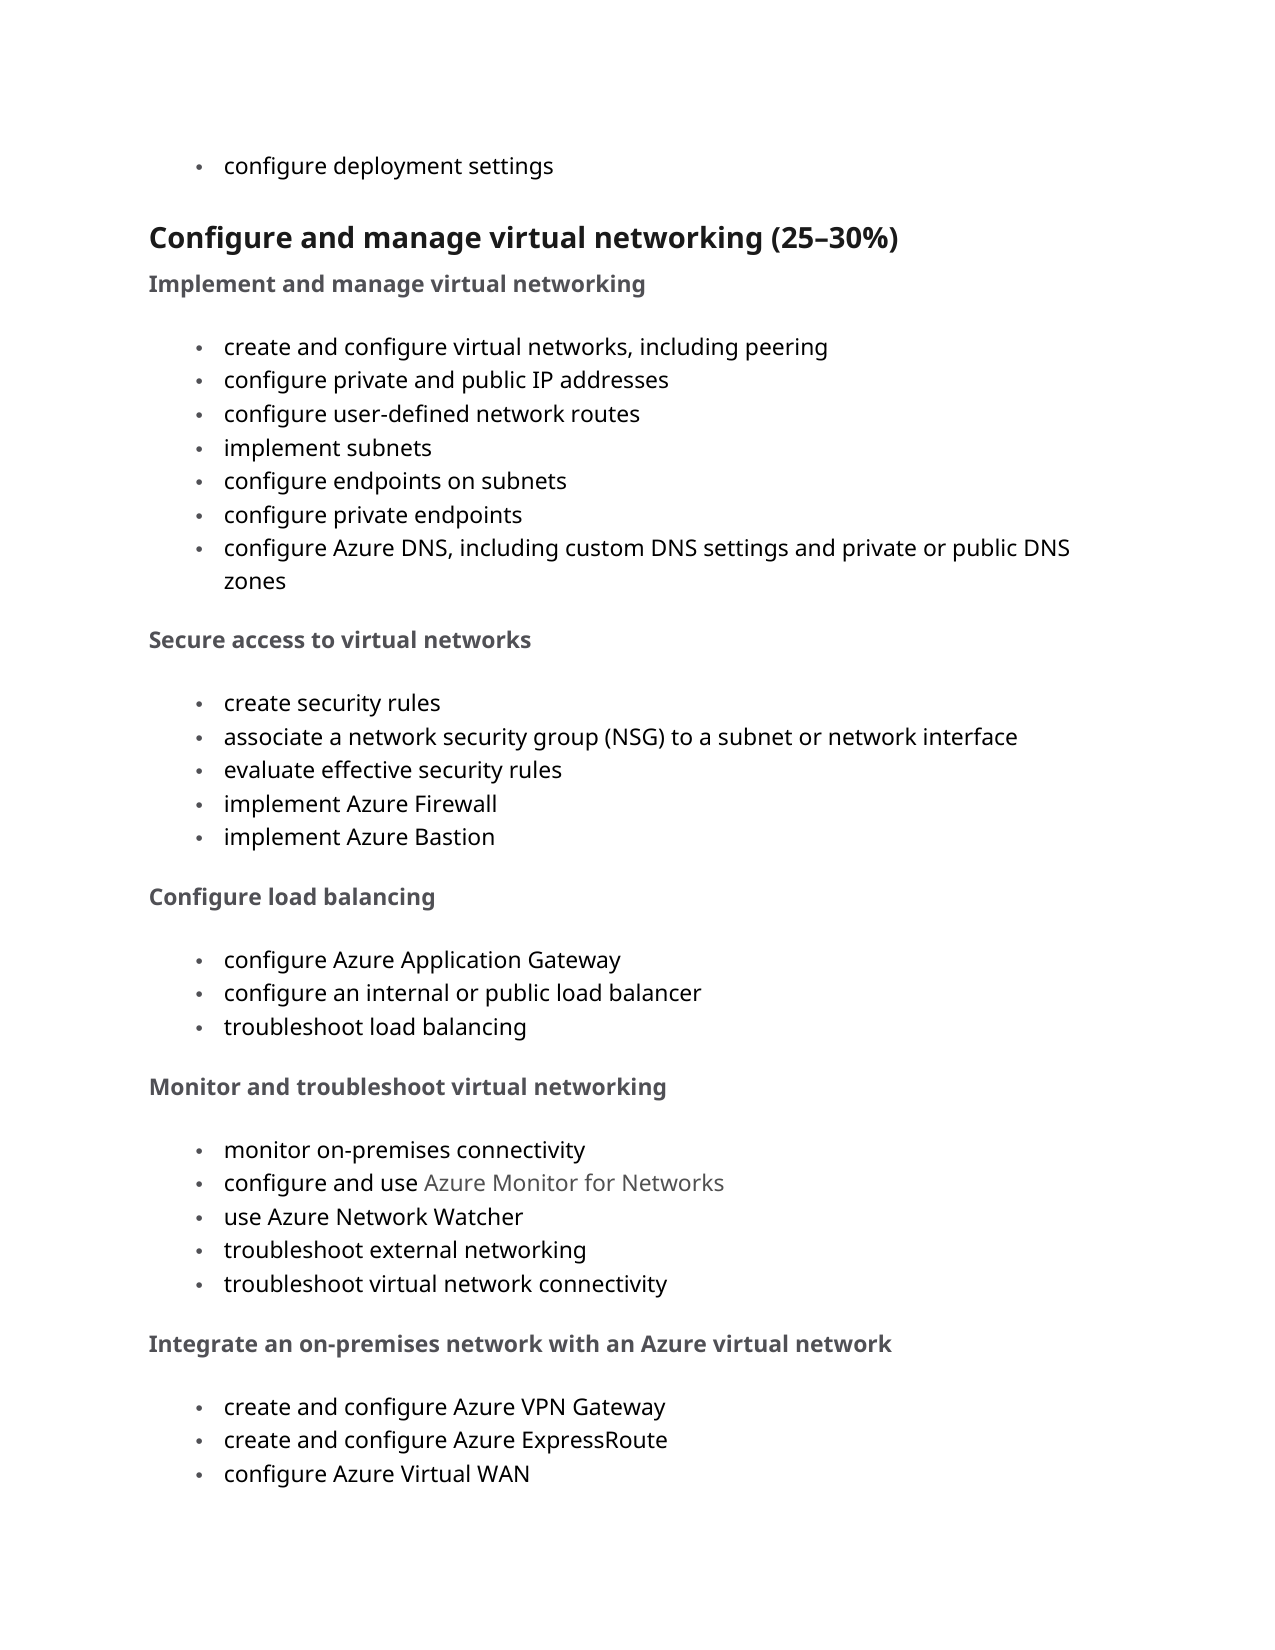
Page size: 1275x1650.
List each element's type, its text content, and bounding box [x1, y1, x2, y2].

subtitle Configure load balancing [148, 881, 1125, 912]
list troubleshoot external networking [195, 1234, 1125, 1265]
list implement Azure Bastion [195, 821, 1125, 852]
list monitor on-premises connectivity [195, 1134, 1125, 1165]
subtitle Integrate an on-premises network with an Azure virtual network [148, 1328, 1125, 1359]
list implement subnets [195, 431, 1125, 463]
list create security rules [195, 687, 1125, 718]
list configure user-defined network routes [195, 398, 1125, 429]
list implement Azure Firewall [195, 788, 1125, 819]
list configure Azure Application Gateway [195, 944, 1125, 975]
list troubleshoot virtual network connectivity [195, 1268, 1125, 1299]
subtitle Configure and manage virtual networking (25–30%) [148, 217, 1125, 257]
list configure Azure DNS, including custom DNS settings and private or public DNS zones [195, 532, 1125, 596]
list evaluate effective security rules [195, 754, 1125, 785]
list create and configure virtual networks, including peering [195, 331, 1125, 362]
list configure private and public IP addresses [195, 364, 1125, 396]
list configure and use Azure Monitor for Networks [195, 1167, 1125, 1198]
list associate a network security group (NSG) to a subnet or network interface [195, 721, 1125, 752]
subtitle Monitor and troubleshoot virtual networking [148, 1071, 1125, 1102]
list configure private endpoints [195, 498, 1125, 530]
list use Azure Network Watcher [195, 1201, 1125, 1232]
list configure deployment settings [195, 150, 1125, 181]
list configure an internal or public load balancer [195, 977, 1125, 1009]
list troubleshoot load balancing [195, 1011, 1125, 1042]
list configure Azure Virtual WAN [195, 1457, 1125, 1489]
list create and configure Azure ExpressRoute [195, 1424, 1125, 1455]
list configure endpoints on subnets [195, 465, 1125, 496]
subtitle Secure access to virtual networks [148, 624, 1125, 655]
subtitle Implement and manage virtual networking [148, 268, 1125, 299]
list create and configure Azure VPN Gateway [195, 1390, 1125, 1422]
